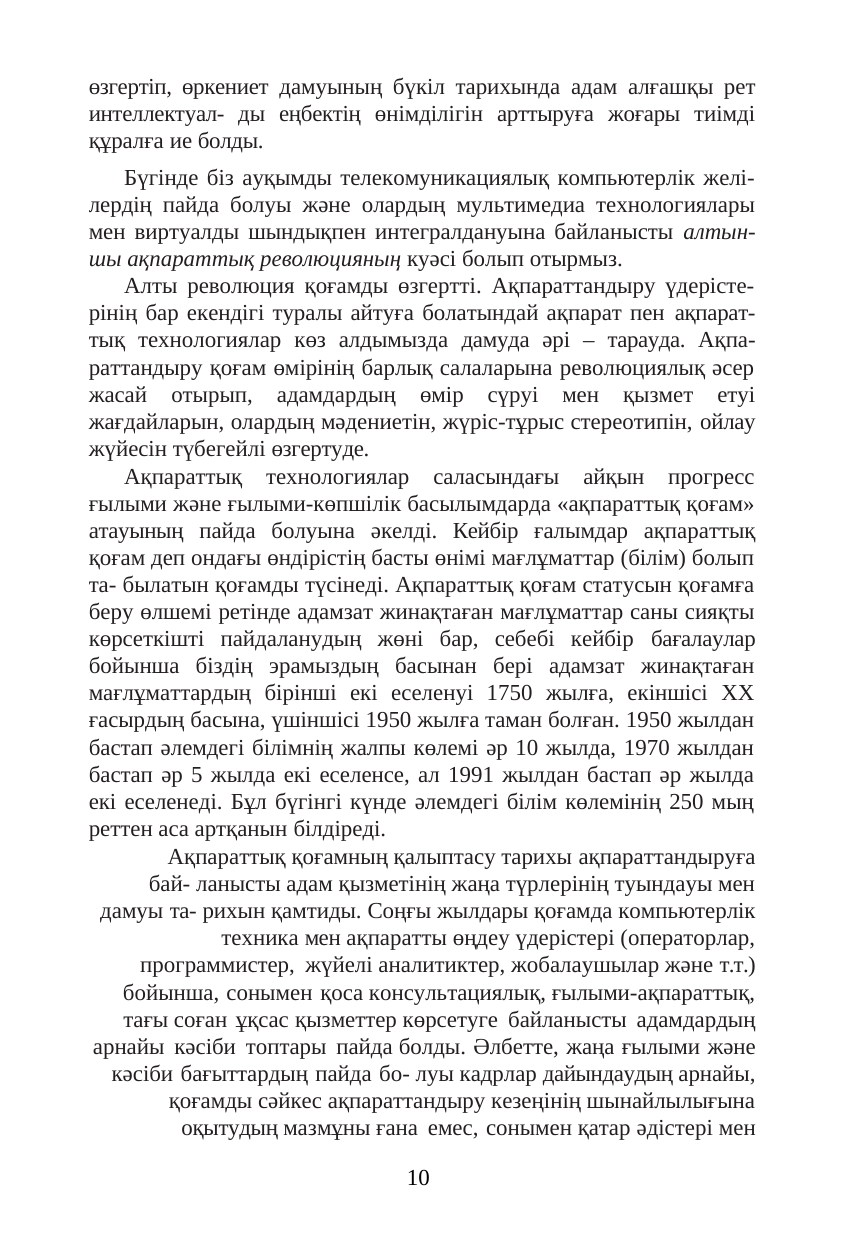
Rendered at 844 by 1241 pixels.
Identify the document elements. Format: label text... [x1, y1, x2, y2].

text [88, 843, 756, 1140]
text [88, 73, 755, 153]
text Ақпараттық технологиялар саласындағы айқын прогресс ғылыми жəне ғылыми-көпшілік басылымдарда «ақпараттық қоғам» атауының пайда болуына əкелді. Кейбір ғалымдар ақпараттық қоғам деп ондағы өндірістің басты өнімі мағлұматтар (білім) болып та- былатын қоғамды түсінеді. Ақпараттық қоғам статусын қоғамға беру өлшемі ретінде адамзат жинақтаған мағлұматтар саны сияқты көрсеткішті пайдаланудың жөні бар, себебі кейбір бағалаулар бойынша біздің эрамыздың басынан бері адамзат жинақтаған мағлұматтардың бірінші екі еселенуі 1750 жылға, екіншісі ХХ ғасырдың басына, үшіншісі 1950 жылға таман болған. 1950 жылдан бастап əлемдегі білімнің жалпы көлемі əр 10 жылда, 1970 жылдан бастап əр 5 жылда екі еселенсе, ал 1991 жылдан бастап əр жылда екі еселенеді. Бұл бүгінгі күнде əлемдегі білім көлемінің 250 мың реттен аса артқанын білдіреді. [88, 463, 756, 841]
text Алты революция қоғамды өзгертті. Ақпараттандыру үдерісте- рінің бар екендігі туралы айтуға болатындай ақпарат пен ақпарат- тық технологиялар көз алдымызда дамуда əрі – тарауда. Ақпа- раттандыру қоғам өмірінің барлық салаларына революциялық əсер жасай отырып, адамдардың өмір сүруі мен қызмет етуі жағдайларын, олардың мəдениетін, жүріс-тұрыс стереотипін, ойлау жүйесін түбегейлі өзгертуде. [88, 272, 755, 461]
text Бүгінде біз ауқымды телекомуникациялық компьютерлік желі- лердің пайда болуы жəне олардың мультимедиа технологиялары мен виртуалды шындықпен интегралдануына байланысты алтын- шы ақпараттық революцияның куəсі болып отырмыз. [88, 164, 756, 271]
